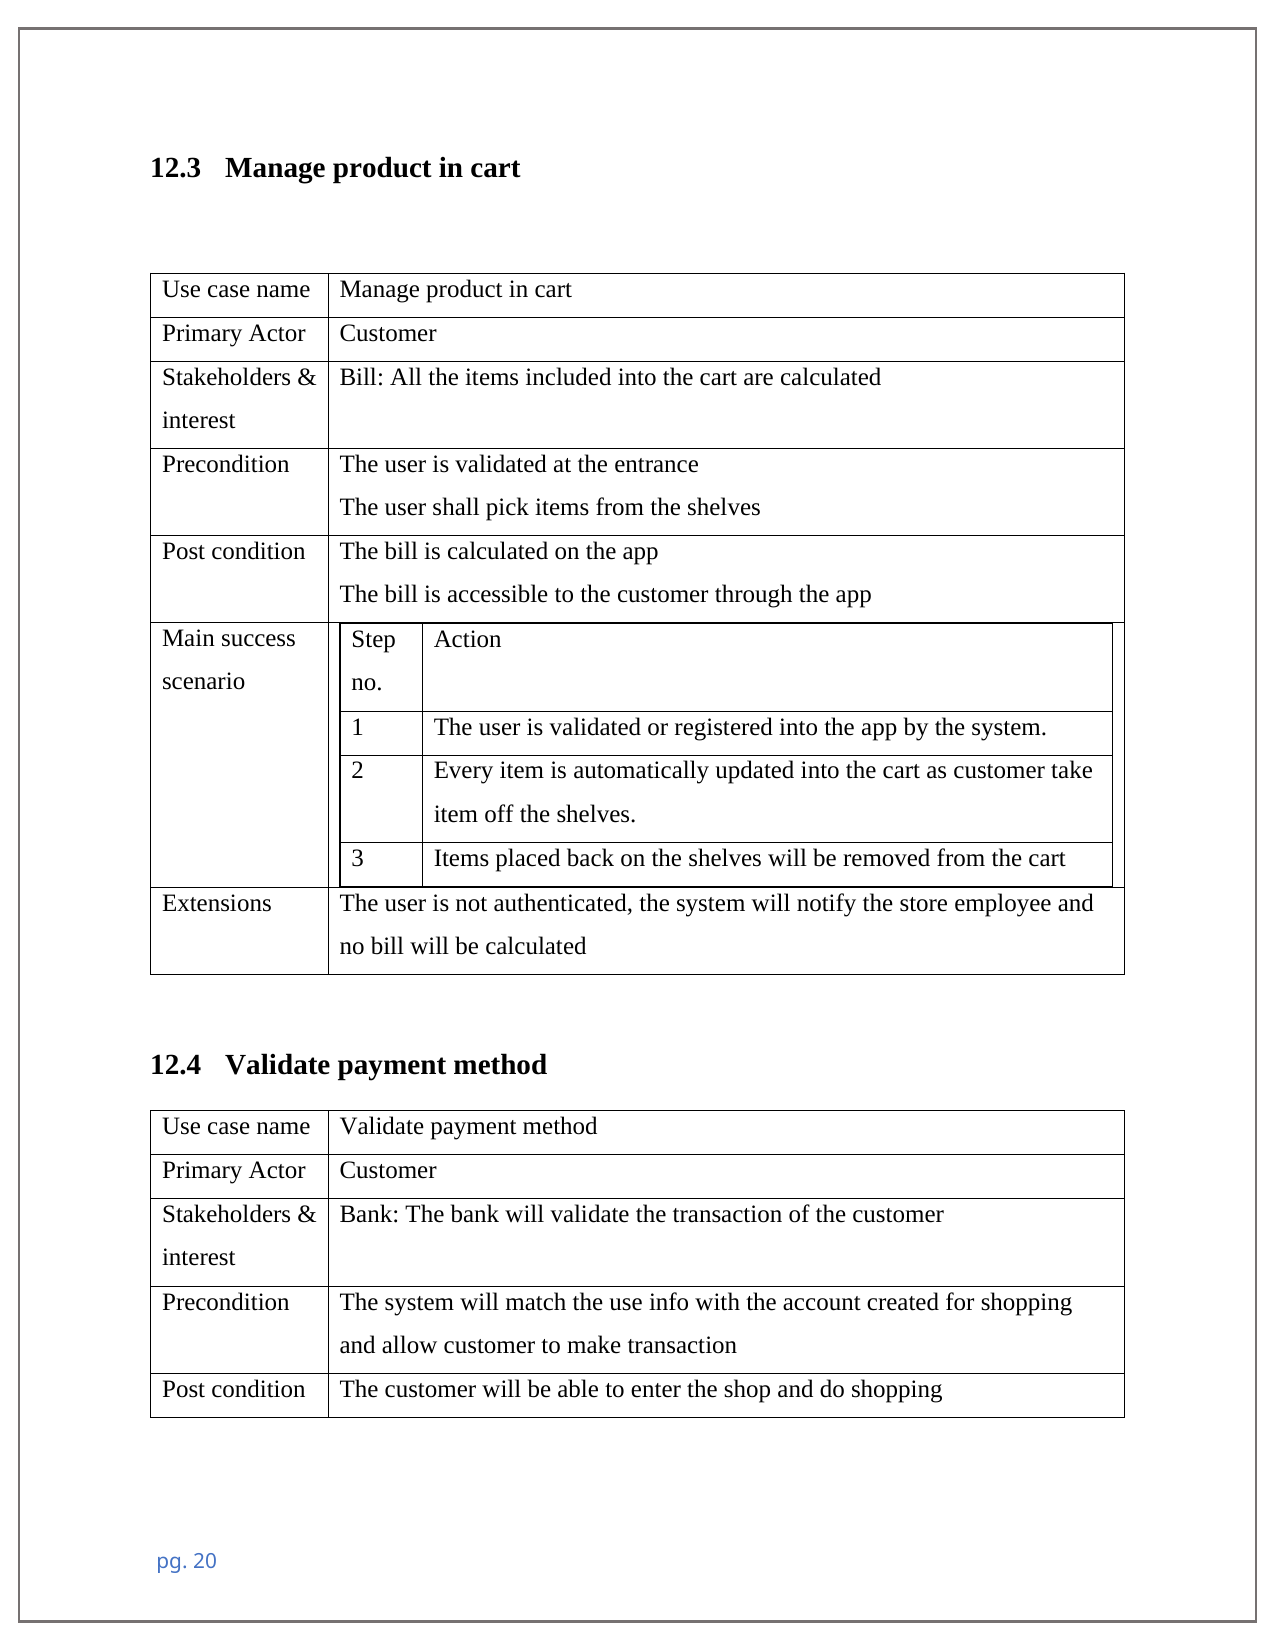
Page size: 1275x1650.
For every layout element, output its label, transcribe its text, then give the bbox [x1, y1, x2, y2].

table_cell [1113, 623, 1124, 887]
table_cell [423, 712, 1112, 755]
table_cell The user is not authenticated, the system will notify the store employee and no bill will be calculated [329, 888, 1124, 974]
table_cell Bill: All the items included into the cart are calculated [329, 362, 1124, 448]
table_cell Stakeholders & interest [151, 362, 328, 448]
table_cell [423, 756, 1112, 842]
table_cell [423, 843, 1112, 886]
table_cell [423, 624, 1112, 711]
table_header Use case name [151, 1111, 328, 1154]
table_cell The user is validated at the entrance The user shall pick items from the shelves [329, 449, 1124, 535]
table_cell Precondition [151, 1287, 328, 1373]
table_cell The system will match the use info with the account created for shopping and allow customer to make transaction [329, 1287, 1124, 1373]
table_cell Extensions [151, 888, 328, 974]
table_cell The customer will be able to enter the shop and do shopping [329, 1374, 1124, 1417]
table_header Manage product in cart [329, 274, 1124, 317]
table_header Validate payment method [329, 1111, 1124, 1154]
table_cell Customer [329, 1155, 1124, 1198]
table_cell Customer [329, 318, 1124, 361]
table_cell [341, 756, 422, 842]
table_cell [329, 623, 339, 887]
table_cell [341, 843, 422, 886]
table_cell [341, 624, 422, 711]
table_cell [341, 712, 422, 755]
subtitle Manage product in cart [150, 150, 1125, 183]
table_cell Bank: The bank will validate the transaction of the customer [329, 1199, 1124, 1286]
table_cell Precondition [151, 449, 328, 535]
table_cell Main success scenario [151, 623, 328, 887]
table_cell Post condition [151, 536, 328, 622]
subtitle Validate payment method [150, 1047, 1125, 1081]
table_cell Primary Actor [151, 318, 328, 361]
table_cell Stakeholders & interest [151, 1199, 328, 1286]
table_cell Primary Actor [151, 1155, 328, 1198]
table_cell The bill is calculated on the app The bill is accessible to the customer through the app [329, 536, 1124, 622]
table_cell Post condition [151, 1374, 328, 1417]
table_header Use case name [151, 274, 328, 317]
